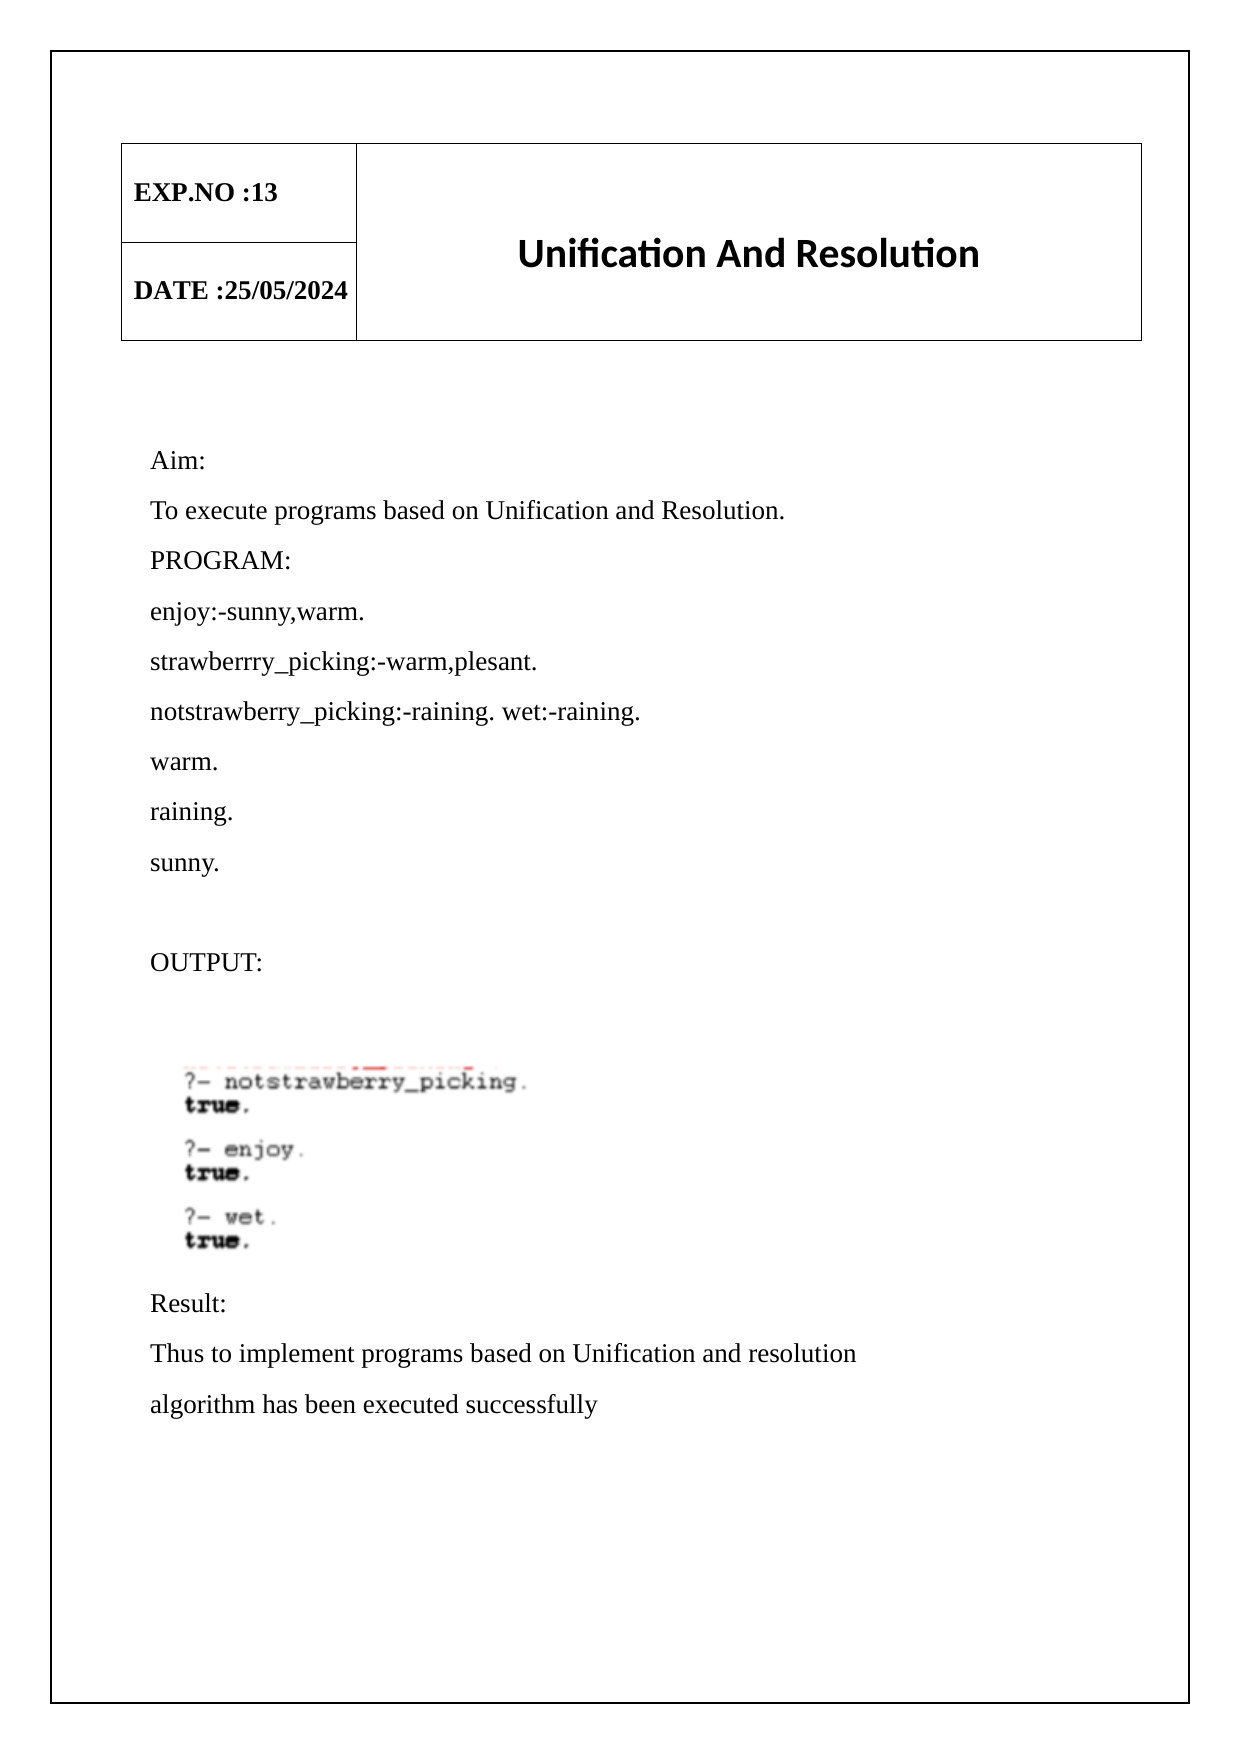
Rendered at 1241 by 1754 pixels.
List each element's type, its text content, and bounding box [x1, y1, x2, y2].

table_header Unification And Resolution [357, 144, 1141, 340]
text Result: [150, 1287, 1090, 1318]
text notstrawberry_picking:-raining. wet:-raining. [150, 695, 1090, 726]
text OUTPUT: [150, 946, 1090, 977]
text strawberrry_picking:-warm,plesant. [150, 645, 1090, 676]
table_header EXP.NO :13 [122, 144, 356, 242]
text To execute programs based on Unification and Resolution. [150, 494, 1090, 525]
text warm. [150, 745, 1090, 776]
text enjoy:-sunny,warm. [150, 595, 1090, 626]
text sunny. [150, 846, 1090, 877]
table_cell DATE :25/05/2024 [122, 243, 356, 340]
text Thus to implement programs based on Unification and resolution [150, 1338, 1090, 1369]
picture [150, 1046, 547, 1269]
text raining. [150, 796, 1090, 827]
text PROGRAM: [150, 544, 1090, 576]
text algorithm has been executed successfully [150, 1388, 1090, 1419]
text Aim: [150, 444, 1090, 475]
